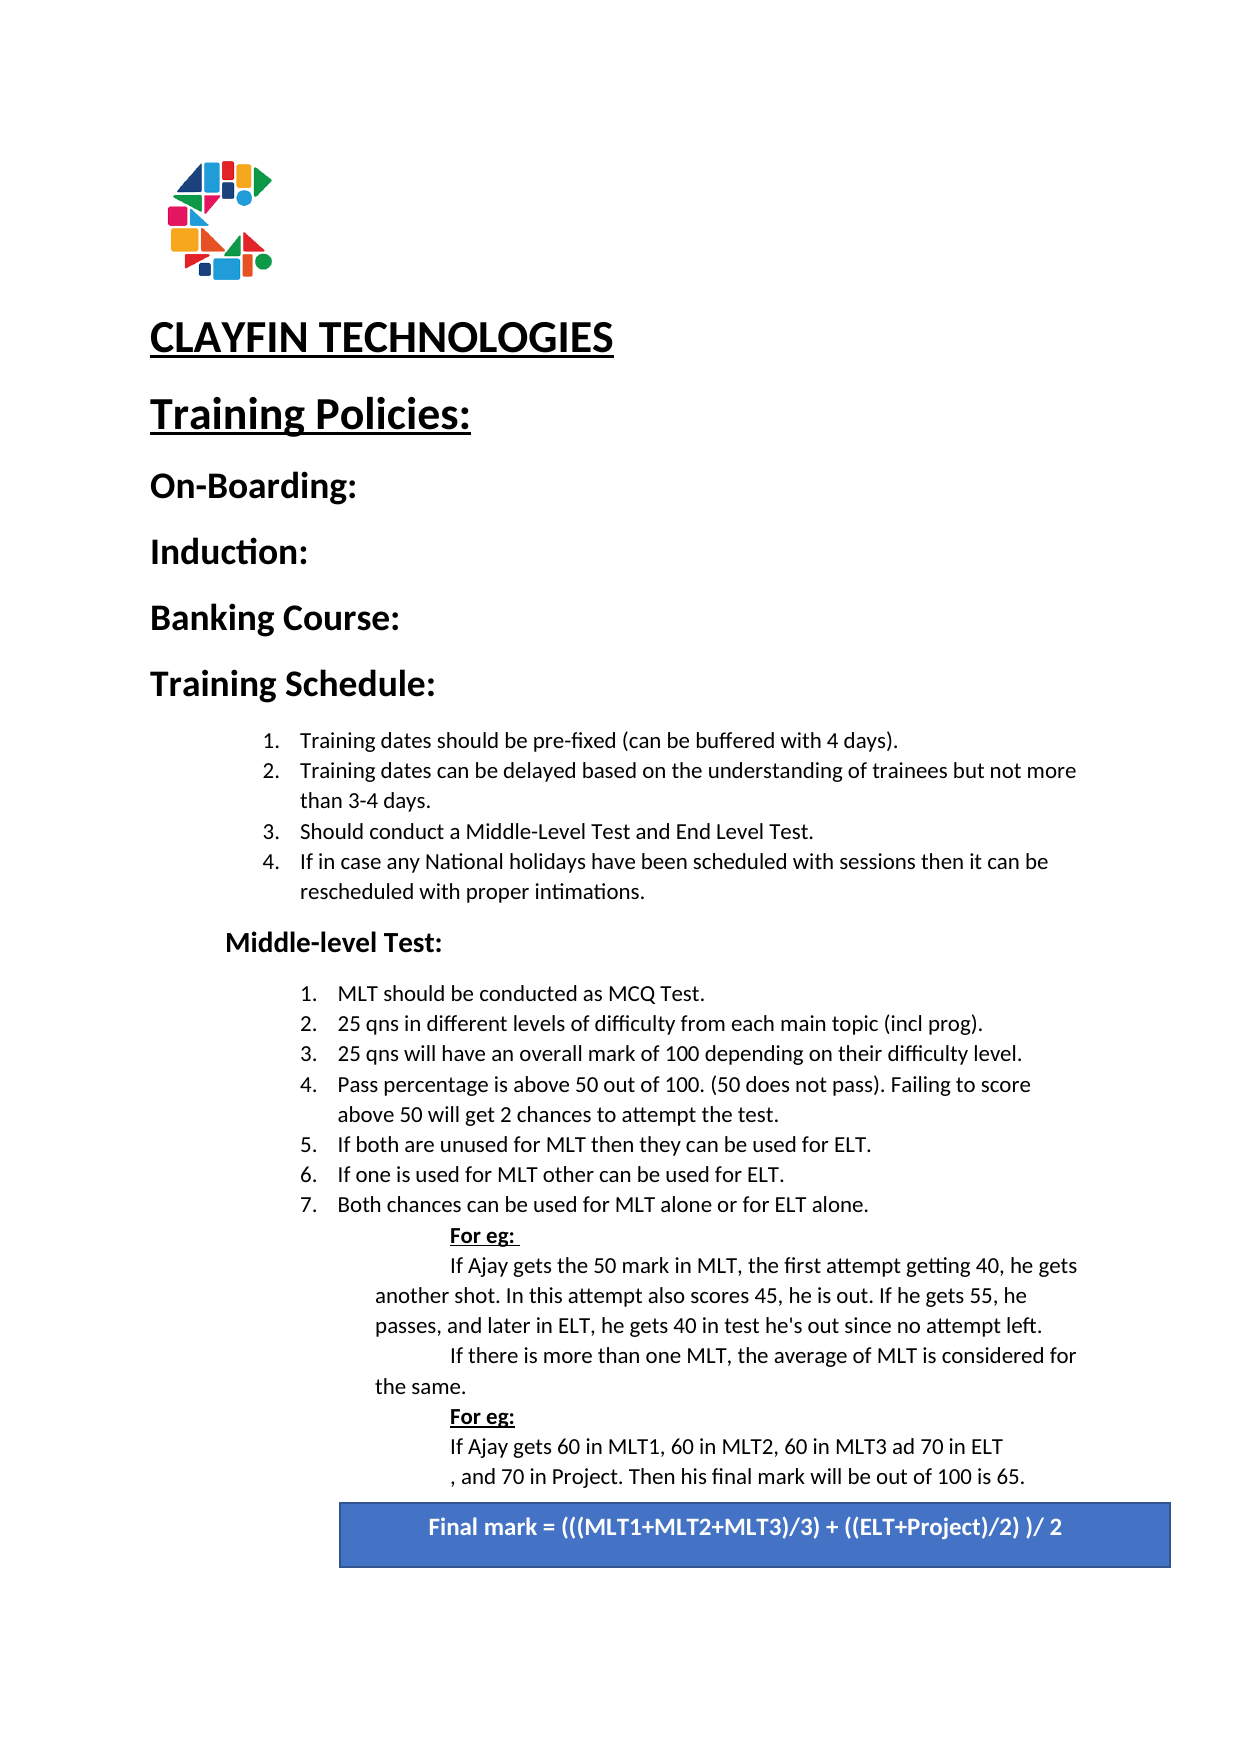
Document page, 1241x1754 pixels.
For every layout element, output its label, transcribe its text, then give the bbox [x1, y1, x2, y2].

list If one is used for MLT other can be used for ELT. [300, 1160, 1090, 1188]
list 25 qns will have an overall mark of 100 depending on their difficulty level. [300, 1039, 1090, 1068]
picture [150, 150, 289, 289]
text Banking Course: [150, 594, 1090, 640]
text Training Policies: [150, 384, 1090, 441]
list If Ajay gets the 50 mark in MLT, the first attempt getting 40, he gets another shot. In this attempt also scores 45, he is out. If he gets 55, he passes, and later in ELT, he gets 40 in test he's out since no attempt left. [375, 1251, 1090, 1339]
list For eg: [375, 1221, 1090, 1249]
text Induction: [150, 528, 1090, 573]
list Training dates should be pre-fixed (can be buffered with 4 days). [262, 726, 1090, 754]
list If in case any National holidays have been scheduled with sessions then it can be rescheduled with proper intimations. [262, 847, 1090, 905]
list Pass percentage is above 50 out of 100. (50 does not pass). Failing to score above 50 will get 2 chances to attempt the test. [300, 1070, 1090, 1128]
text Middle-level Test: [150, 924, 1090, 960]
list If there is more than one MLT, the average of MLT is considered for the same. [375, 1342, 1090, 1400]
list If both are unused for MLT then they can be used for ELT. [300, 1130, 1090, 1158]
text CLAYFIN TECHNOLOGIES [150, 308, 1090, 363]
list For eg: [375, 1402, 1090, 1430]
list Training dates can be delayed based on the understanding of trainees but not more than 3-4 days. [262, 756, 1090, 814]
list Should conduct a Middle-Level Test and End Level Test. [262, 817, 1090, 845]
list , and 70 in Project. Then his final mark will be out of 100 is 65. [375, 1462, 1090, 1491]
list If Ajay gets 60 in MLT1, 60 in MLT2, 60 in MLT3 ad 70 in ELT [375, 1432, 1090, 1460]
list Both chances can be used for MLT alone or for ELT alone. [300, 1191, 1090, 1219]
text On-Boarding: [150, 462, 1090, 507]
list 25 qns in different levels of difficulty from each main topic (incl prog). [300, 1009, 1090, 1037]
text Training Schedule: [150, 660, 1090, 706]
list MLT should be conducted as MCQ Test. [300, 979, 1090, 1007]
